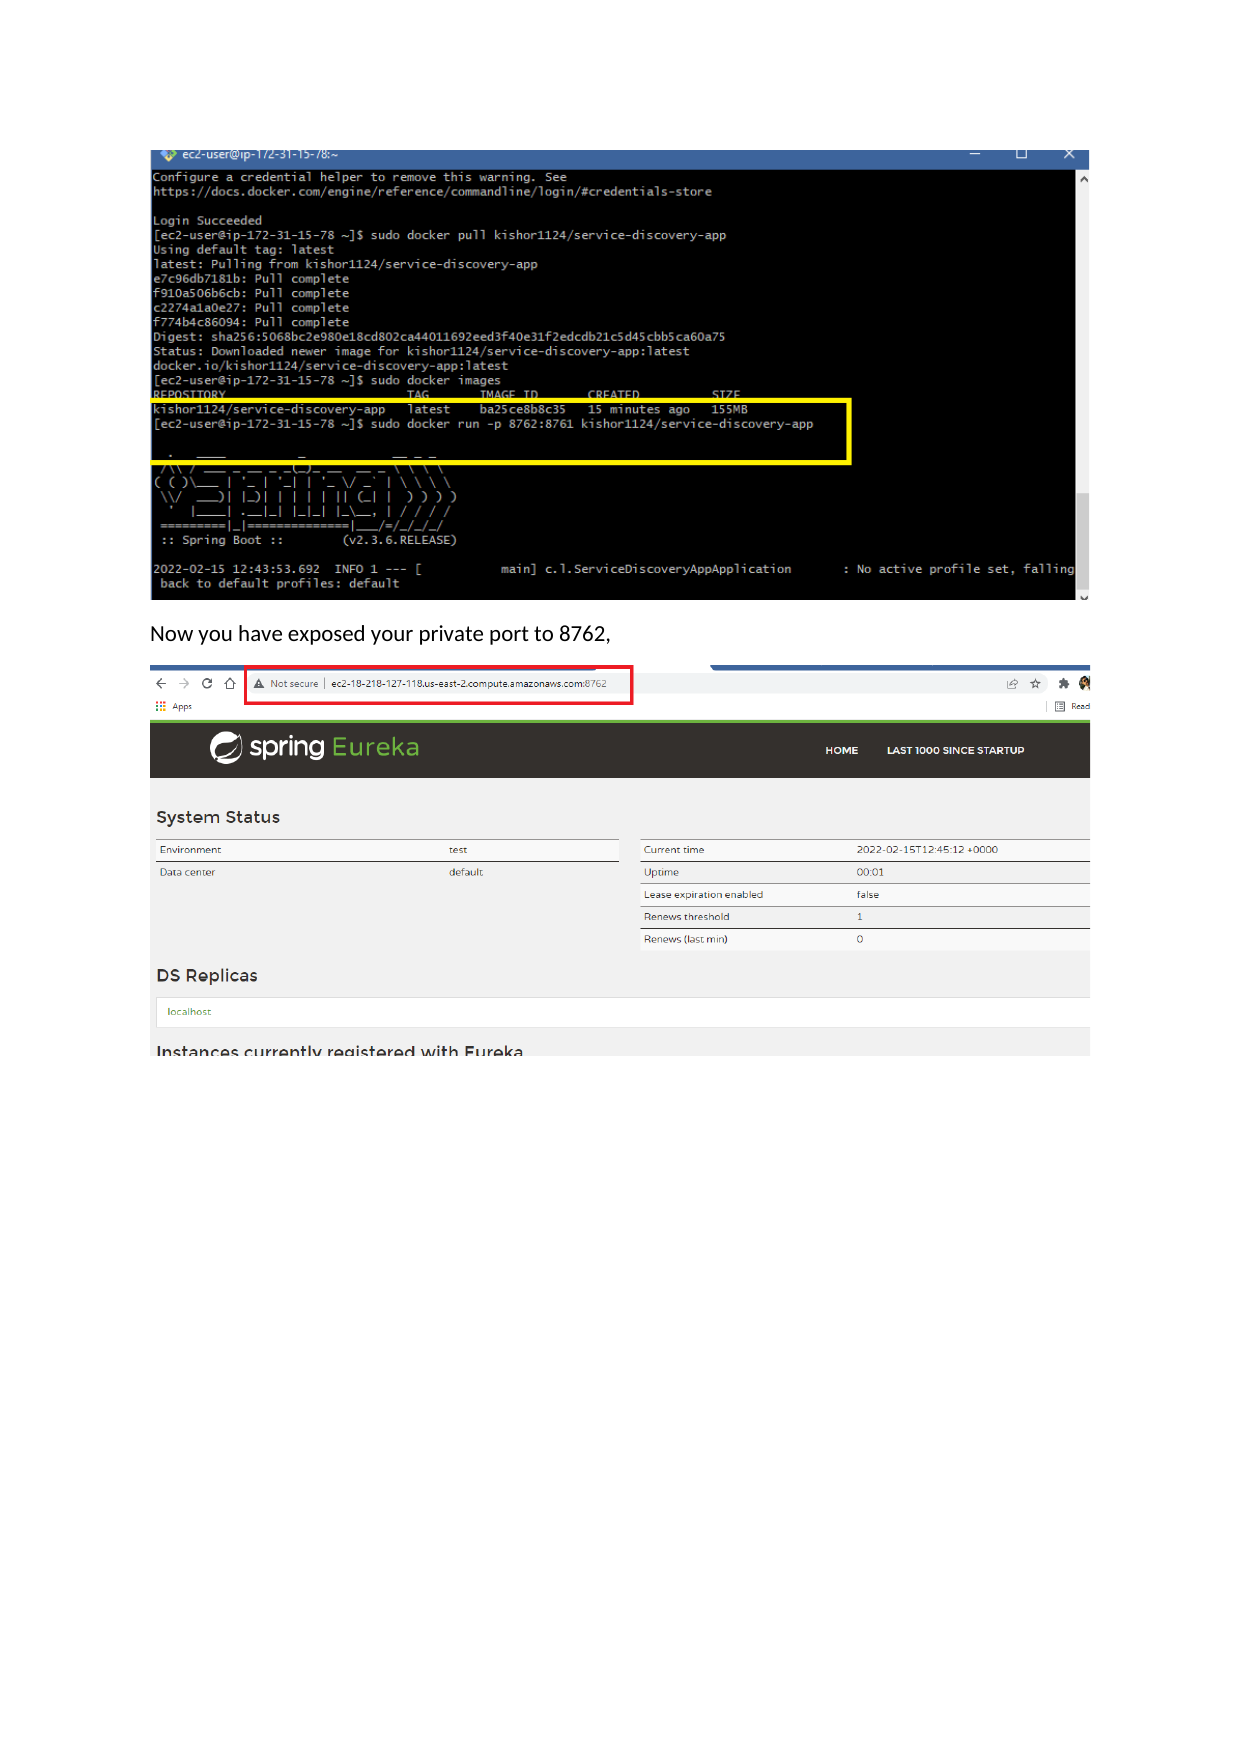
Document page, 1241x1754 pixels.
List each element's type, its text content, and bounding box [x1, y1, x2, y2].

text Now you have exposed your private port to 8762, [150, 619, 1090, 647]
picture [150, 665, 1091, 1056]
picture [150, 150, 1090, 600]
